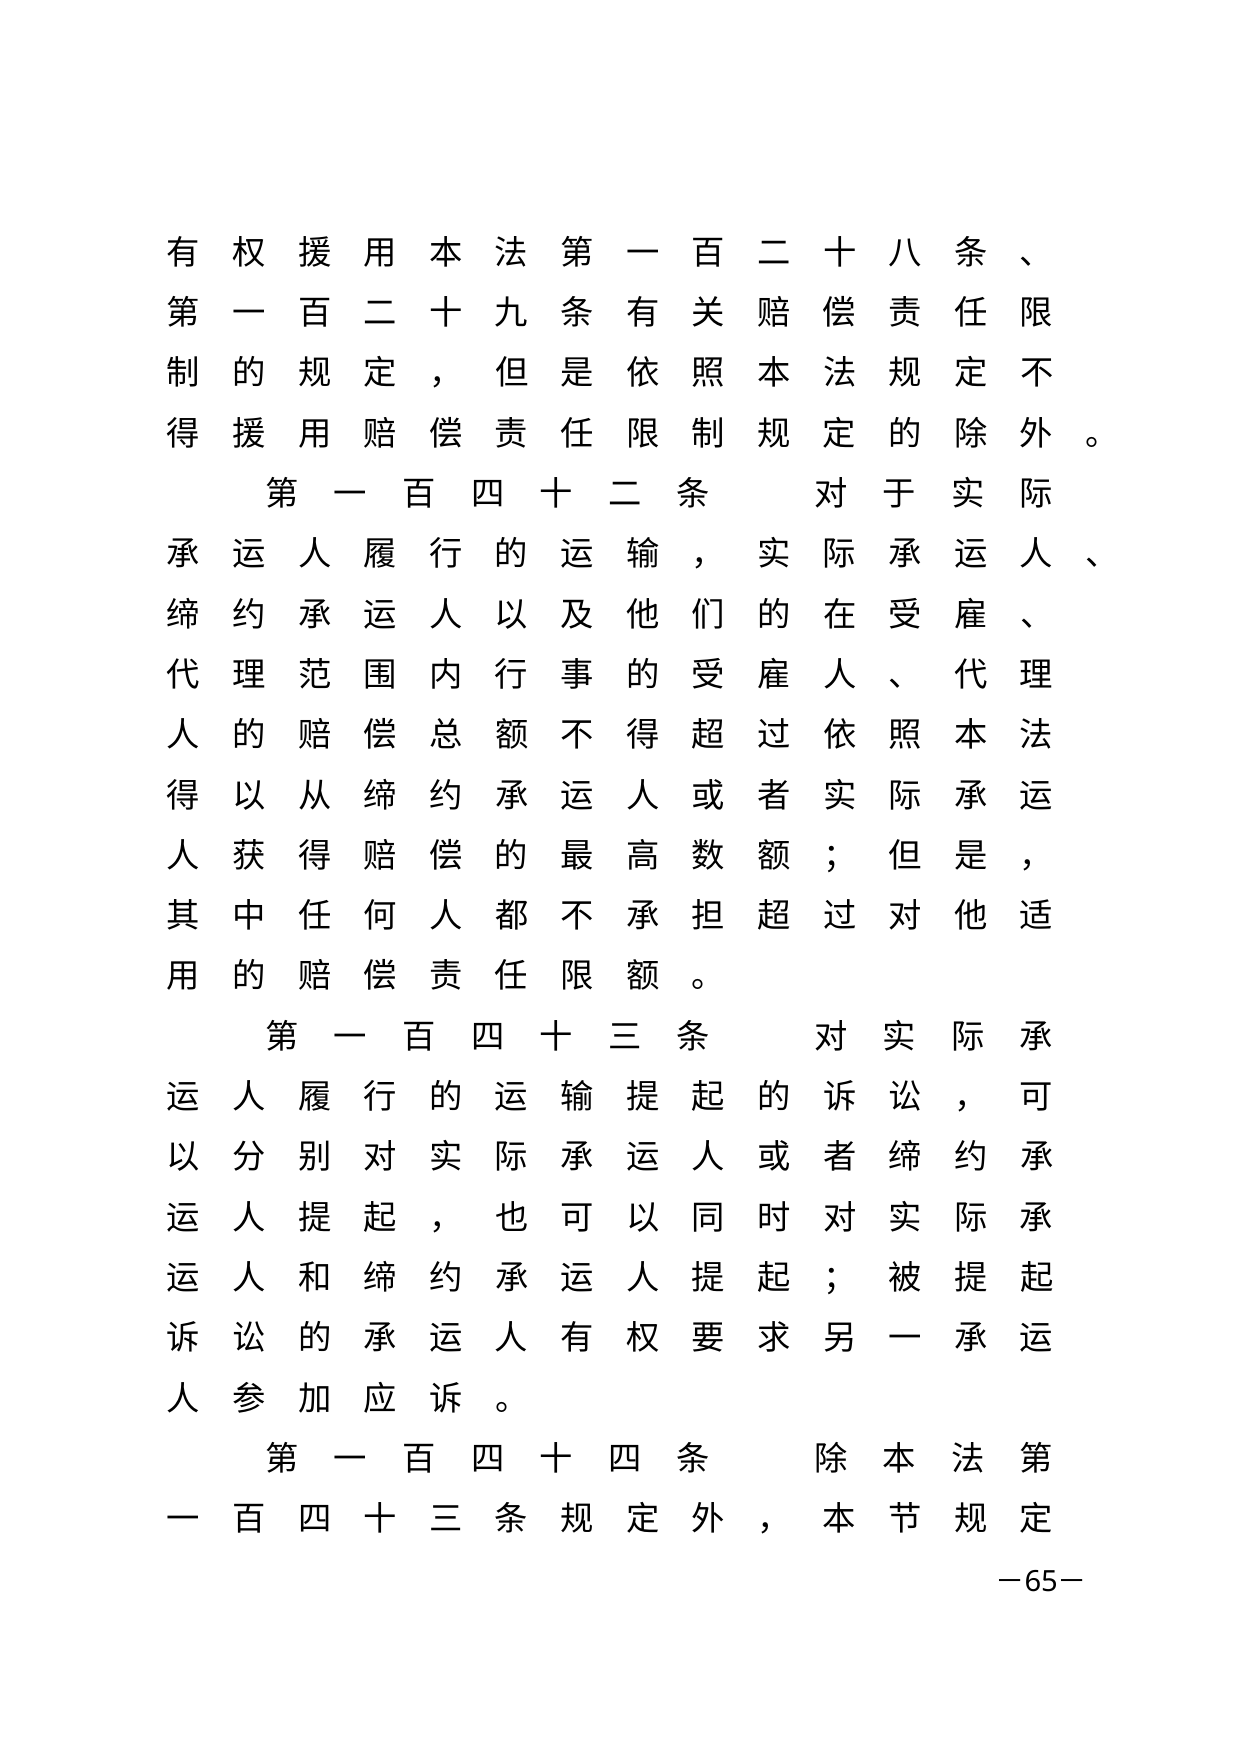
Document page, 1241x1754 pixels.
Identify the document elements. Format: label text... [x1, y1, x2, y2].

text 第一百四十二条 对于实际承运人履行的运输，实际承运人、缔约承运人以及他们的在受雇、代理范围内行事的受雇人、代理人的赔偿总额不得超过依照本法得以从缔约承运人或者实际承运人获得赔偿的最高数额；但是，其中任何人都不承担超过对他适用的赔偿责任限额。 [167, 461, 1085, 1003]
text 第一百四十三条 对实际承运人履行的运输提起的诉讼，可以分别对实际承运人或者缔约承运人提起，也可以同时对实际承运人和缔约承运人提起；被提起诉讼的承运人有权要求另一承运人参加应诉。 [167, 1003, 1085, 1426]
text 第一百四十一条 实际承运人的受雇人、代理人或者缔约承运人的受雇人、代理人，证明他是在受雇、代理范围内行事的，就实际承运人履行的运输而言，有权援用本法第一百二十八条、第一百二十九条有关赔偿责任限制的规定，但是依照本法规定不得援用赔偿责任限制规定的除外。 [167, 219, 1085, 461]
text 第一百四十四条 除本法第一百四十三条规定外，本节规定不影响实际承运人和缔约承运人之间的权利、义务。 [167, 1426, 1085, 1546]
